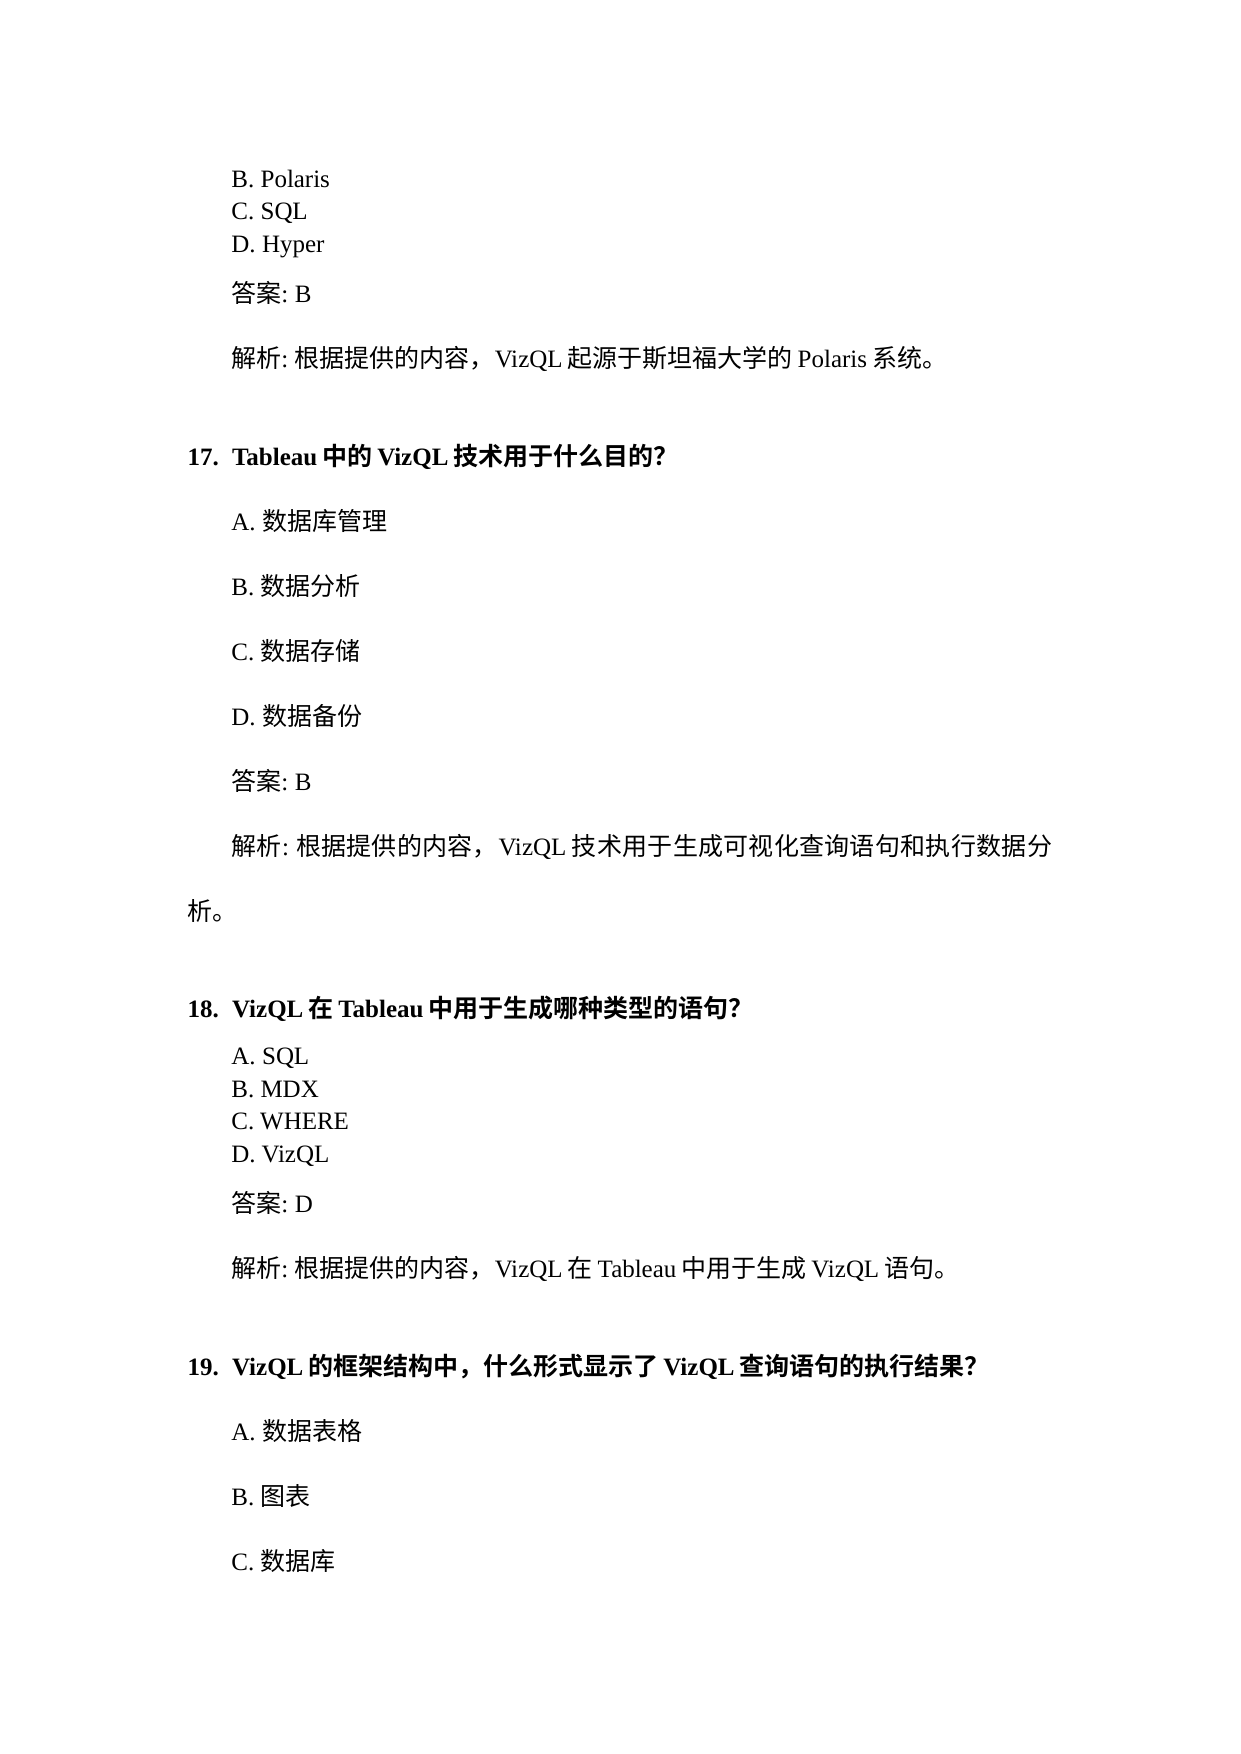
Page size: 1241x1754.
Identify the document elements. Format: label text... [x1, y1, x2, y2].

text C. WHERE [187, 1104, 1053, 1137]
text 解析: 根据提供的内容，VizQL技术用于生成可视化查询语句和执行数据分析。 [187, 812, 1053, 942]
text 答案: B [187, 747, 1053, 812]
text 答案: B [187, 259, 1053, 324]
list VizQL的框架结构中，什么形式显示了VizQL查询语句的执行结果？ [187, 1332, 1053, 1397]
text B. Polaris [187, 162, 1053, 194]
text A. 数据库管理 [187, 487, 1053, 552]
text A. SQL [187, 1039, 1053, 1072]
text D. VizQL [187, 1137, 1053, 1169]
text B. 图表 [187, 1462, 1053, 1527]
text B. MDX [187, 1072, 1053, 1104]
list VizQL在Tableau中用于生成哪种类型的语句？ [187, 974, 1053, 1039]
text D. 数据备份 [187, 682, 1053, 747]
text 解析: 根据提供的内容，VizQL起源于斯坦福大学的Polaris系统。 [187, 324, 1053, 389]
text C. 数据库 [187, 1527, 1053, 1592]
list Tableau中的VizQL技术用于什么目的？ [187, 422, 1053, 487]
text B. 数据分析 [187, 552, 1053, 617]
text D. Hyper [187, 227, 1053, 259]
text 答案: D [187, 1169, 1053, 1234]
text 解析: 根据提供的内容，VizQL在Tableau中用于生成VizQL语句。 [187, 1234, 1053, 1299]
text A. 数据表格 [187, 1397, 1053, 1462]
text C. SQL [187, 194, 1053, 227]
text C. 数据存储 [187, 617, 1053, 682]
